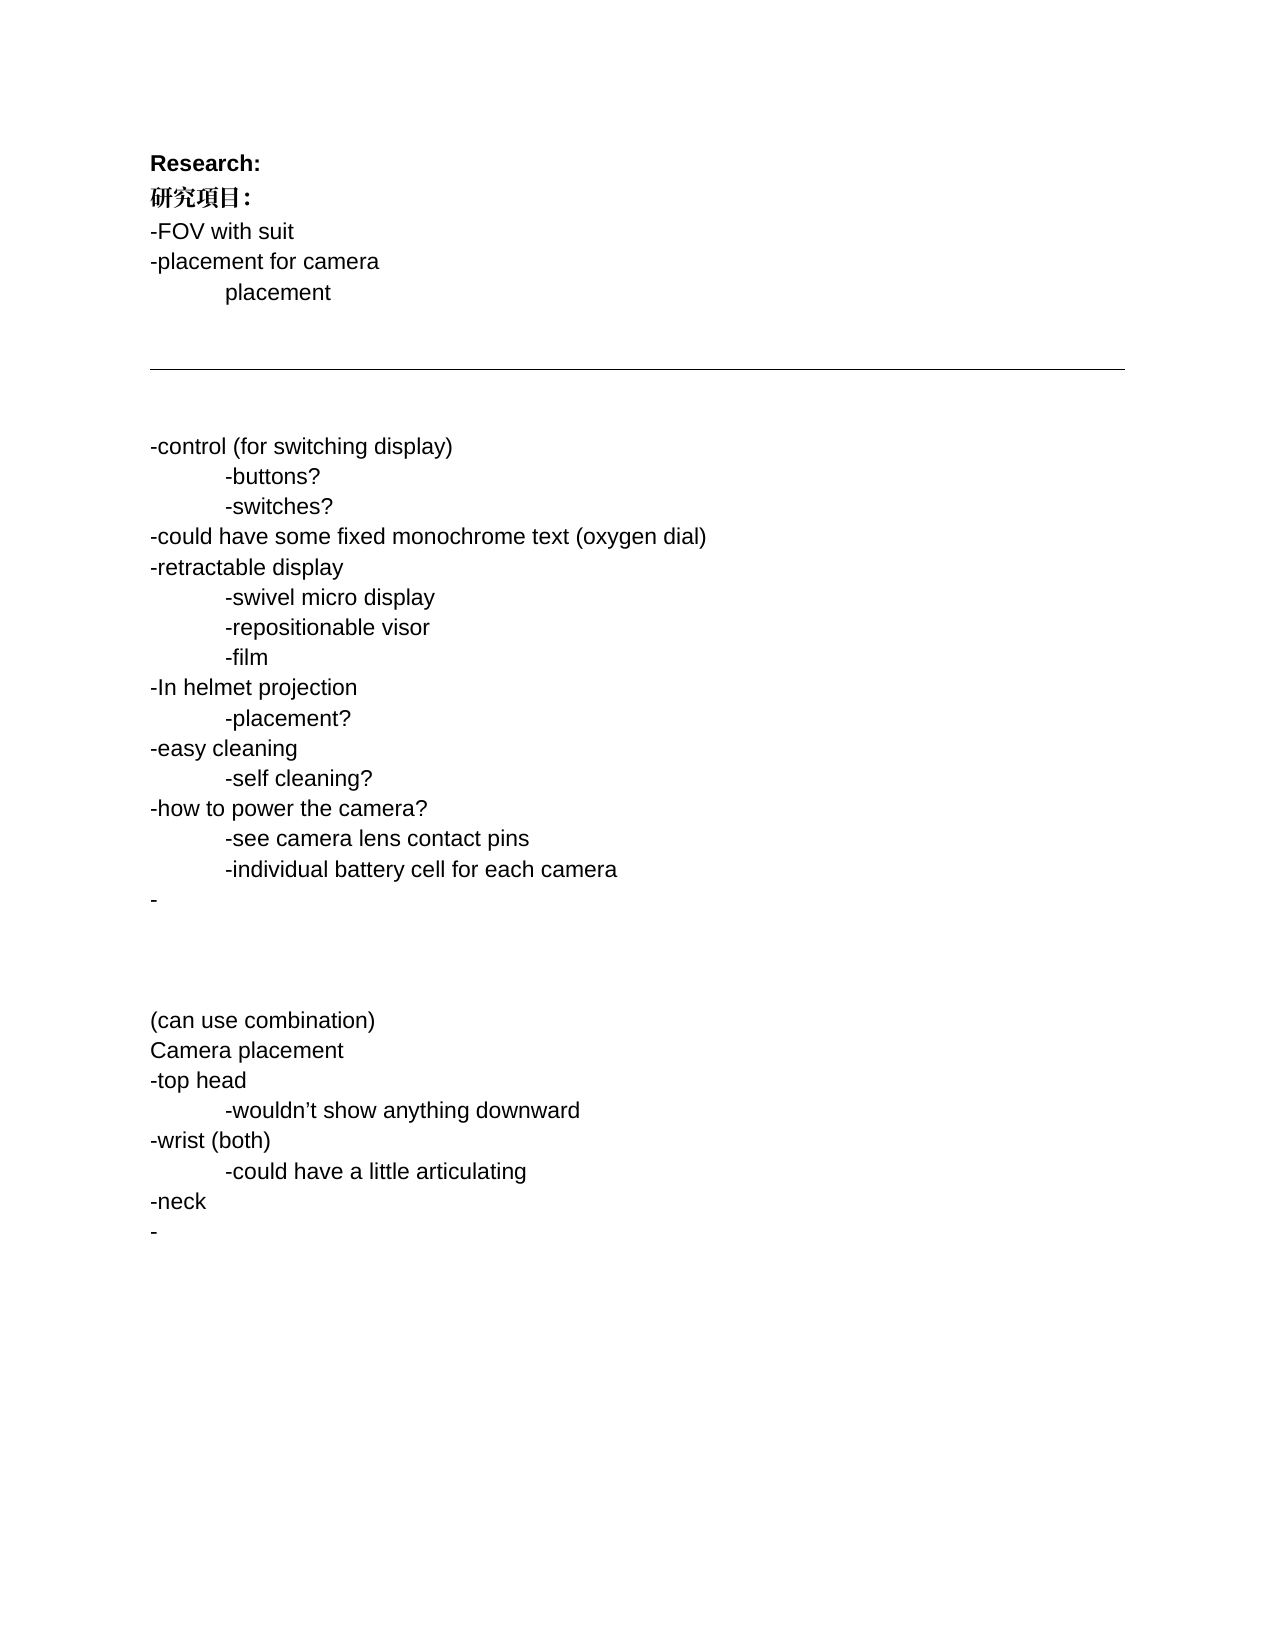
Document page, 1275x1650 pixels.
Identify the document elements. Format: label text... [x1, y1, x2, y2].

text Camera placement [150, 1037, 1125, 1063]
text -neck [150, 1188, 1125, 1214]
text -repositionable visor [150, 614, 1125, 640]
text -switches? [150, 493, 1125, 519]
text -self cleaning? [150, 765, 1125, 791]
text -film [150, 644, 1125, 670]
text placement [150, 278, 1125, 305]
text -FOV with suit [150, 218, 1125, 244]
text - [150, 886, 1125, 912]
text -wrist (both) [150, 1127, 1125, 1154]
text -top head [150, 1067, 1125, 1093]
text -individual battery cell for each camera [150, 856, 1125, 882]
text -retractable display [150, 553, 1125, 580]
text 研究項目： [150, 180, 1125, 213]
text -could have a little articulating [150, 1158, 1125, 1184]
text -placement for camera [150, 248, 1125, 274]
text -how to power the camera? [150, 795, 1125, 821]
text -could have some fixed monochrome text (oxygen dial) [150, 523, 1125, 549]
text -wouldn’t show anything downward [150, 1097, 1125, 1123]
text Research: [150, 150, 1125, 176]
text -buttons? [150, 463, 1125, 489]
text -control (for switching display) [150, 433, 1125, 459]
text (can use combination) [150, 1007, 1125, 1033]
text -placement? [150, 704, 1125, 731]
text -swivel micro display [150, 584, 1125, 610]
text -see camera lens contact pins [150, 825, 1125, 852]
text -In helmet projection [150, 674, 1125, 701]
text - [150, 1218, 1125, 1244]
text -easy cleaning [150, 735, 1125, 761]
